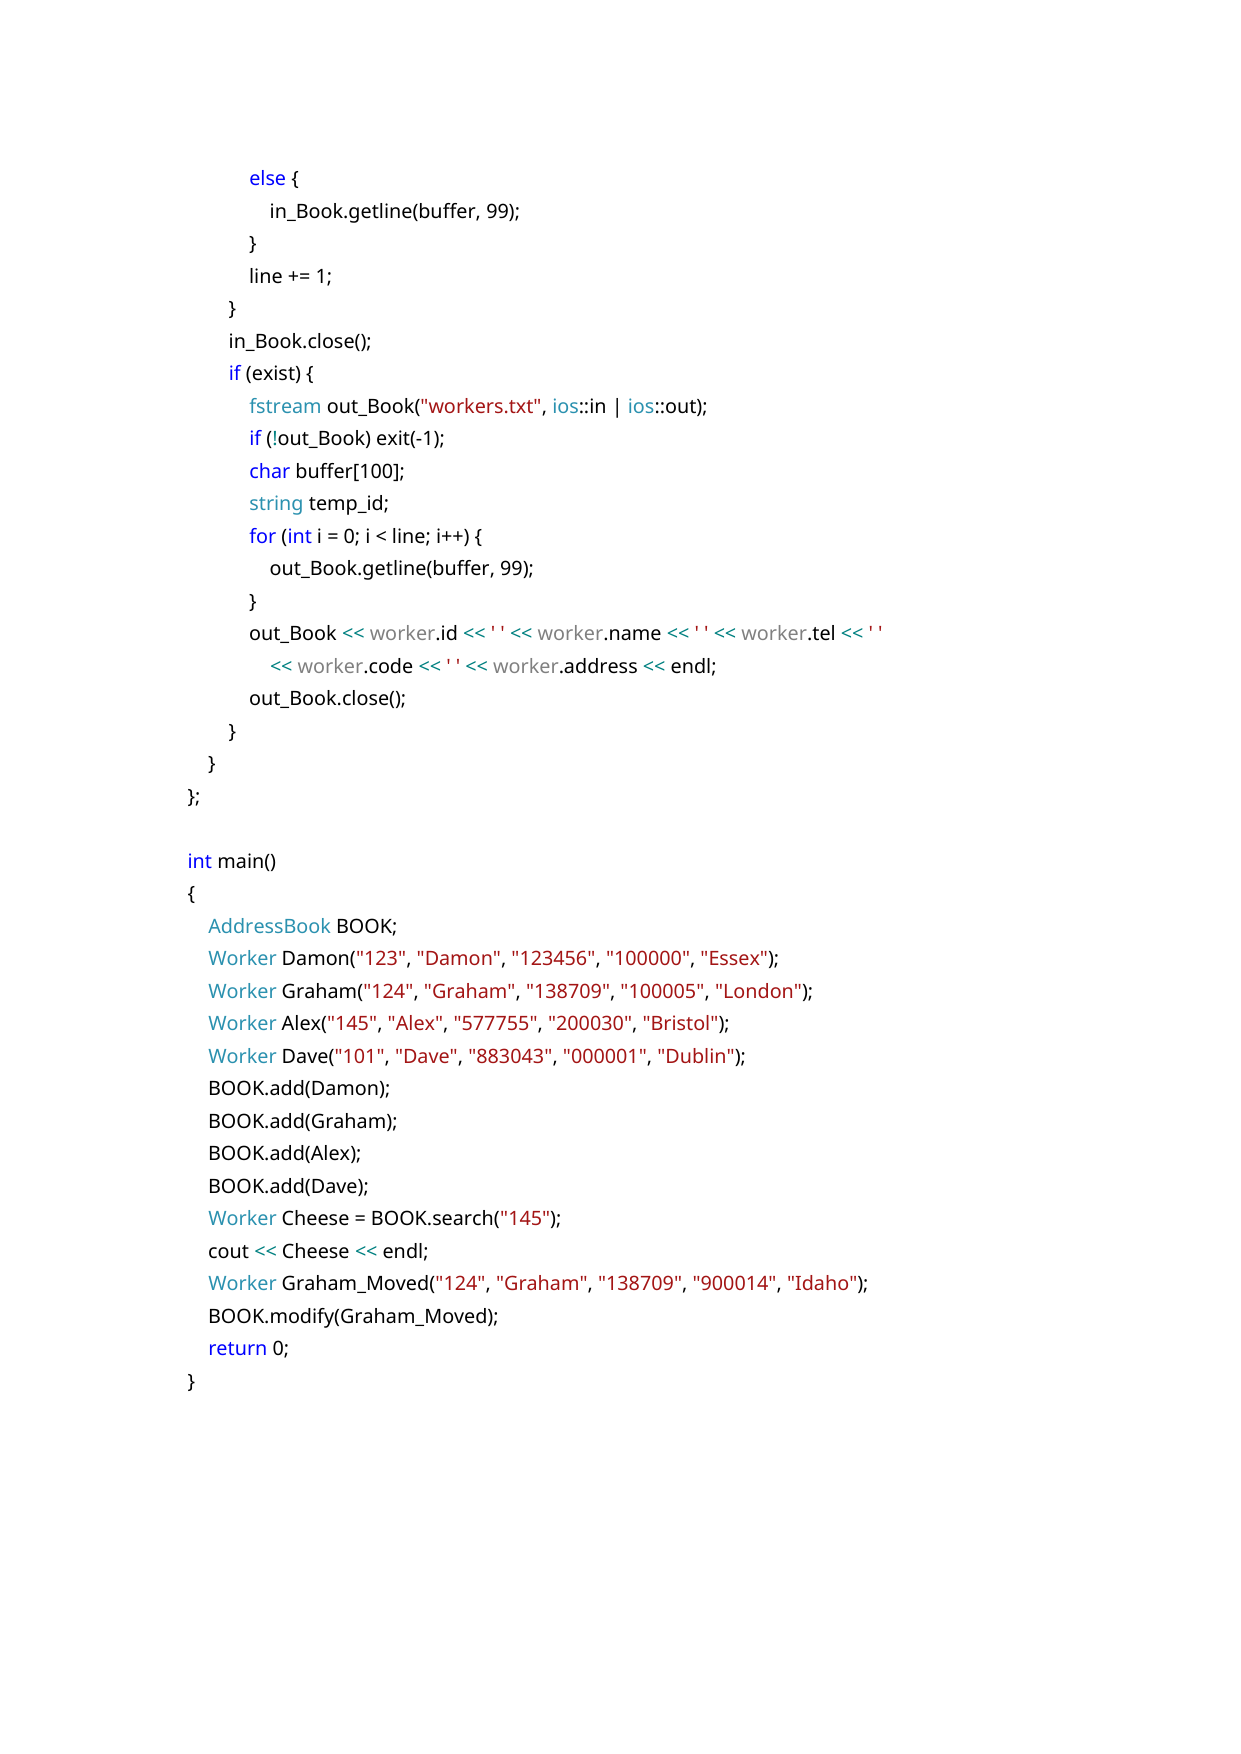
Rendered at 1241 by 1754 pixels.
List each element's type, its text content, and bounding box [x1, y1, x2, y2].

text return 0; [187, 1332, 1053, 1364]
text << worker.code << ' ' << worker.address << endl; [187, 649, 1053, 682]
text Worker Graham("124", "Graham", "138709", "100005", "London"); [187, 974, 1053, 1007]
text in_Book.getline(buffer, 99); [187, 194, 1053, 227]
text } [187, 292, 1053, 324]
text fstream out_Book("workers.txt", ios::in | ios::out); [187, 389, 1053, 422]
text Worker Cheese = BOOK.search("145"); [187, 1202, 1053, 1234]
text in_Book.close(); [187, 324, 1053, 357]
text BOOK.add(Alex); [187, 1137, 1053, 1169]
text if (!out_Book) exit(-1); [187, 422, 1053, 454]
text BOOK.add(Graham); [187, 1104, 1053, 1137]
text char buffer[100]; [187, 454, 1053, 487]
text BOOK.modify(Graham_Moved); [187, 1299, 1053, 1332]
text } [187, 1364, 1053, 1397]
text Worker Alex("145", "Alex", "577755", "200030", "Bristol"); [187, 1007, 1053, 1039]
text else { [187, 162, 1053, 194]
text Worker Graham_Moved("124", "Graham", "138709", "900014", "Idaho"); [187, 1267, 1053, 1299]
text { [187, 877, 1053, 909]
text } [187, 714, 1053, 747]
text BOOK.add(Damon); [187, 1072, 1053, 1104]
text } [187, 227, 1053, 259]
text out_Book << worker.id << ' ' << worker.name << ' ' << worker.tel << ' ' [187, 617, 1053, 649]
text } [187, 584, 1053, 617]
text line += 1; [187, 259, 1053, 292]
text Worker Damon("123", "Damon", "123456", "100000", "Essex"); [187, 942, 1053, 974]
text Worker Dave("101", "Dave", "883043", "000001", "Dublin"); [187, 1039, 1053, 1072]
text for (int i = 0; i < line; i++) { [187, 519, 1053, 552]
text } [187, 747, 1053, 779]
text int main() [187, 844, 1053, 877]
text if (exist) { [187, 357, 1053, 389]
text out_Book.close(); [187, 682, 1053, 714]
text cout << Cheese << endl; [187, 1234, 1053, 1267]
text out_Book.getline(buffer, 99); [187, 552, 1053, 584]
text }; [187, 779, 1053, 812]
text BOOK.add(Dave); [187, 1169, 1053, 1202]
text AddressBook BOOK; [187, 909, 1053, 942]
text string temp_id; [187, 487, 1053, 519]
